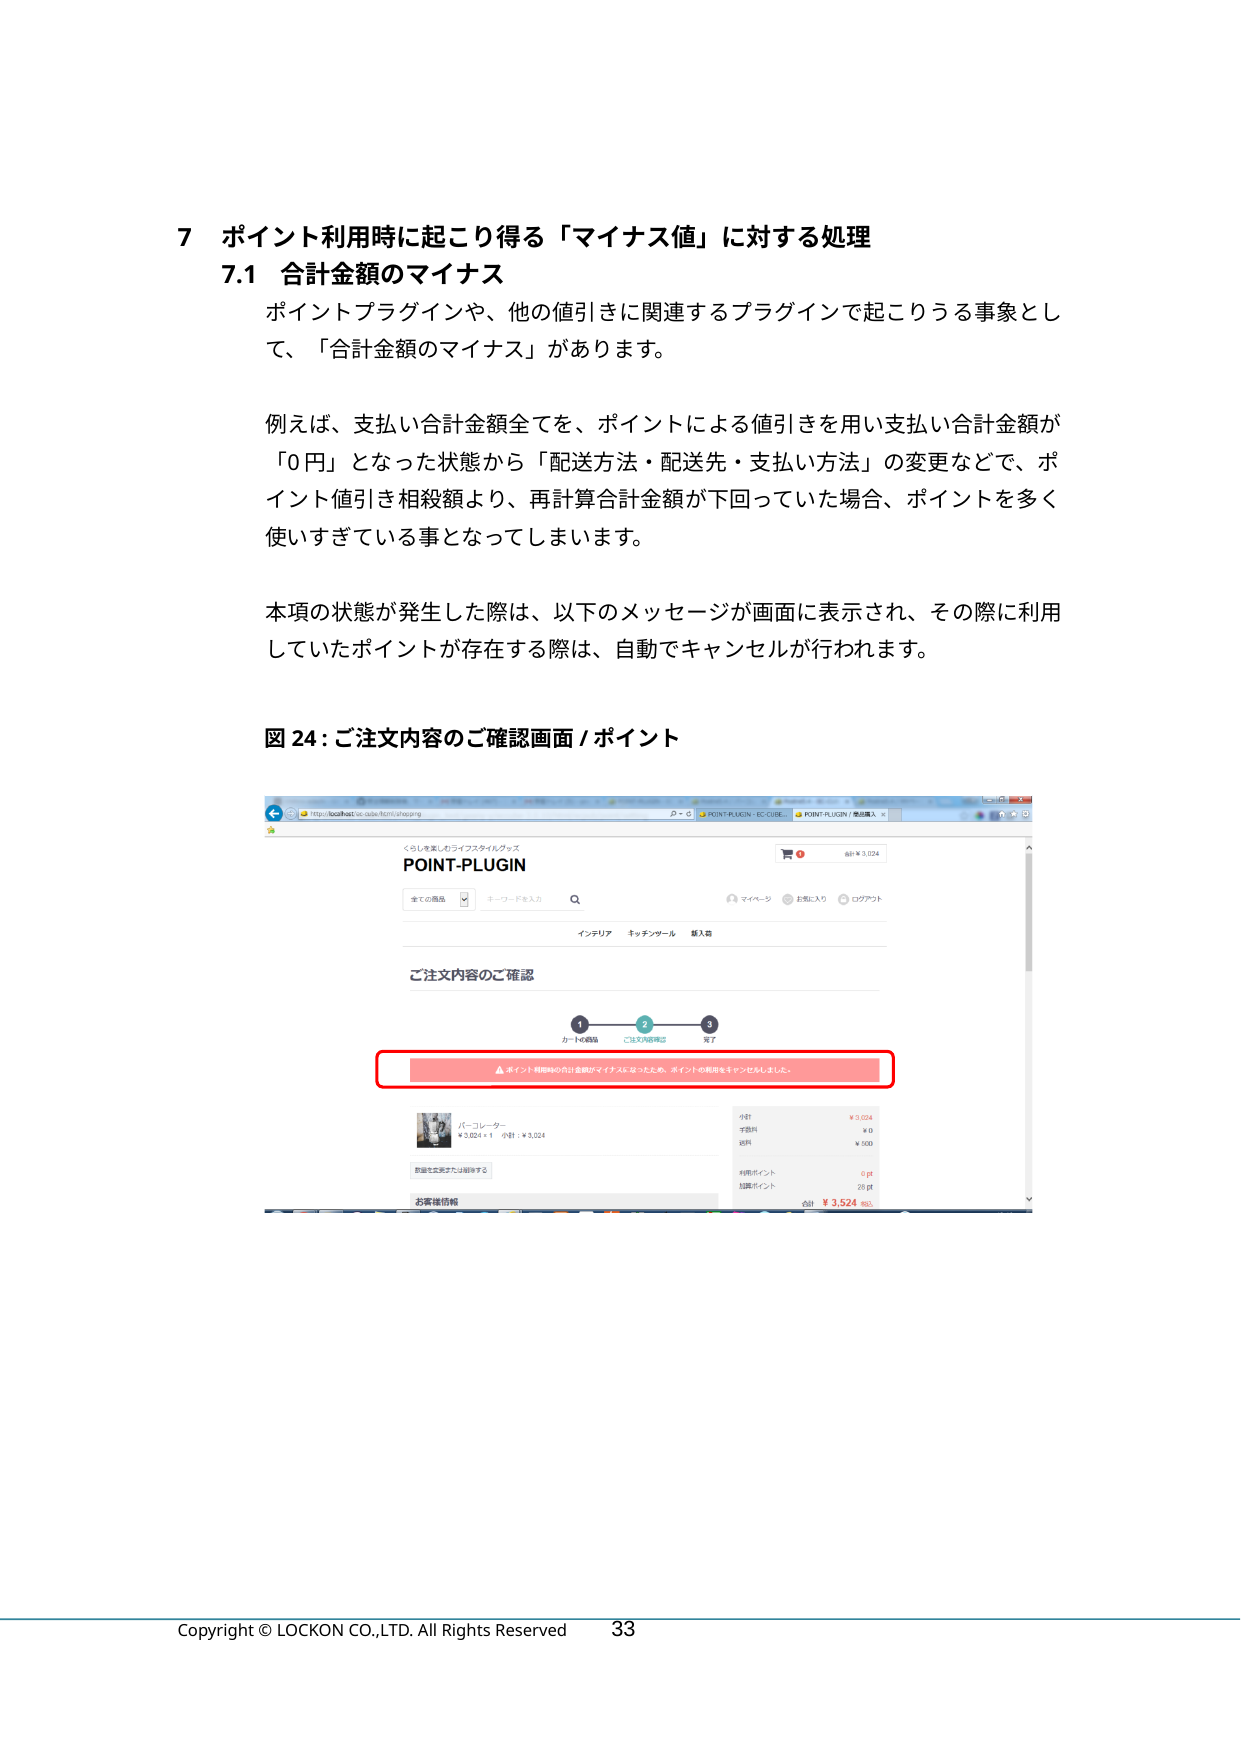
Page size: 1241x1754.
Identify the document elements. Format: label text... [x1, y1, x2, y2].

picture [264, 796, 1033, 1213]
list 合計金額のマイナス [221, 254, 1063, 292]
text 本項の状態が発生した際は、以下のメッセージが画面に表示され、その際に利用していたポイントが存在する際は、自動でキャンセルが行われます。 [265, 592, 1063, 667]
text ポイントプラグインや、他の値引きに関連するプラグインで起こりうる事象として、「合計金額のマイナス」があります。 [265, 292, 1063, 367]
text ポイント利用時に起こり得る「マイナス値」に対する処理 [177, 217, 1063, 254]
text 例えば、支払い合計金額全てを、ポイントによる値引きを用い支払い合計金額が「0円」となった状態から「配送方法・配送先・支払い方法」の変更などで、ポイント値引き相殺額より、再計算合計金額が下回っていた場合、ポイントを多く使いすぎている事となってしまいます。 [265, 404, 1063, 554]
